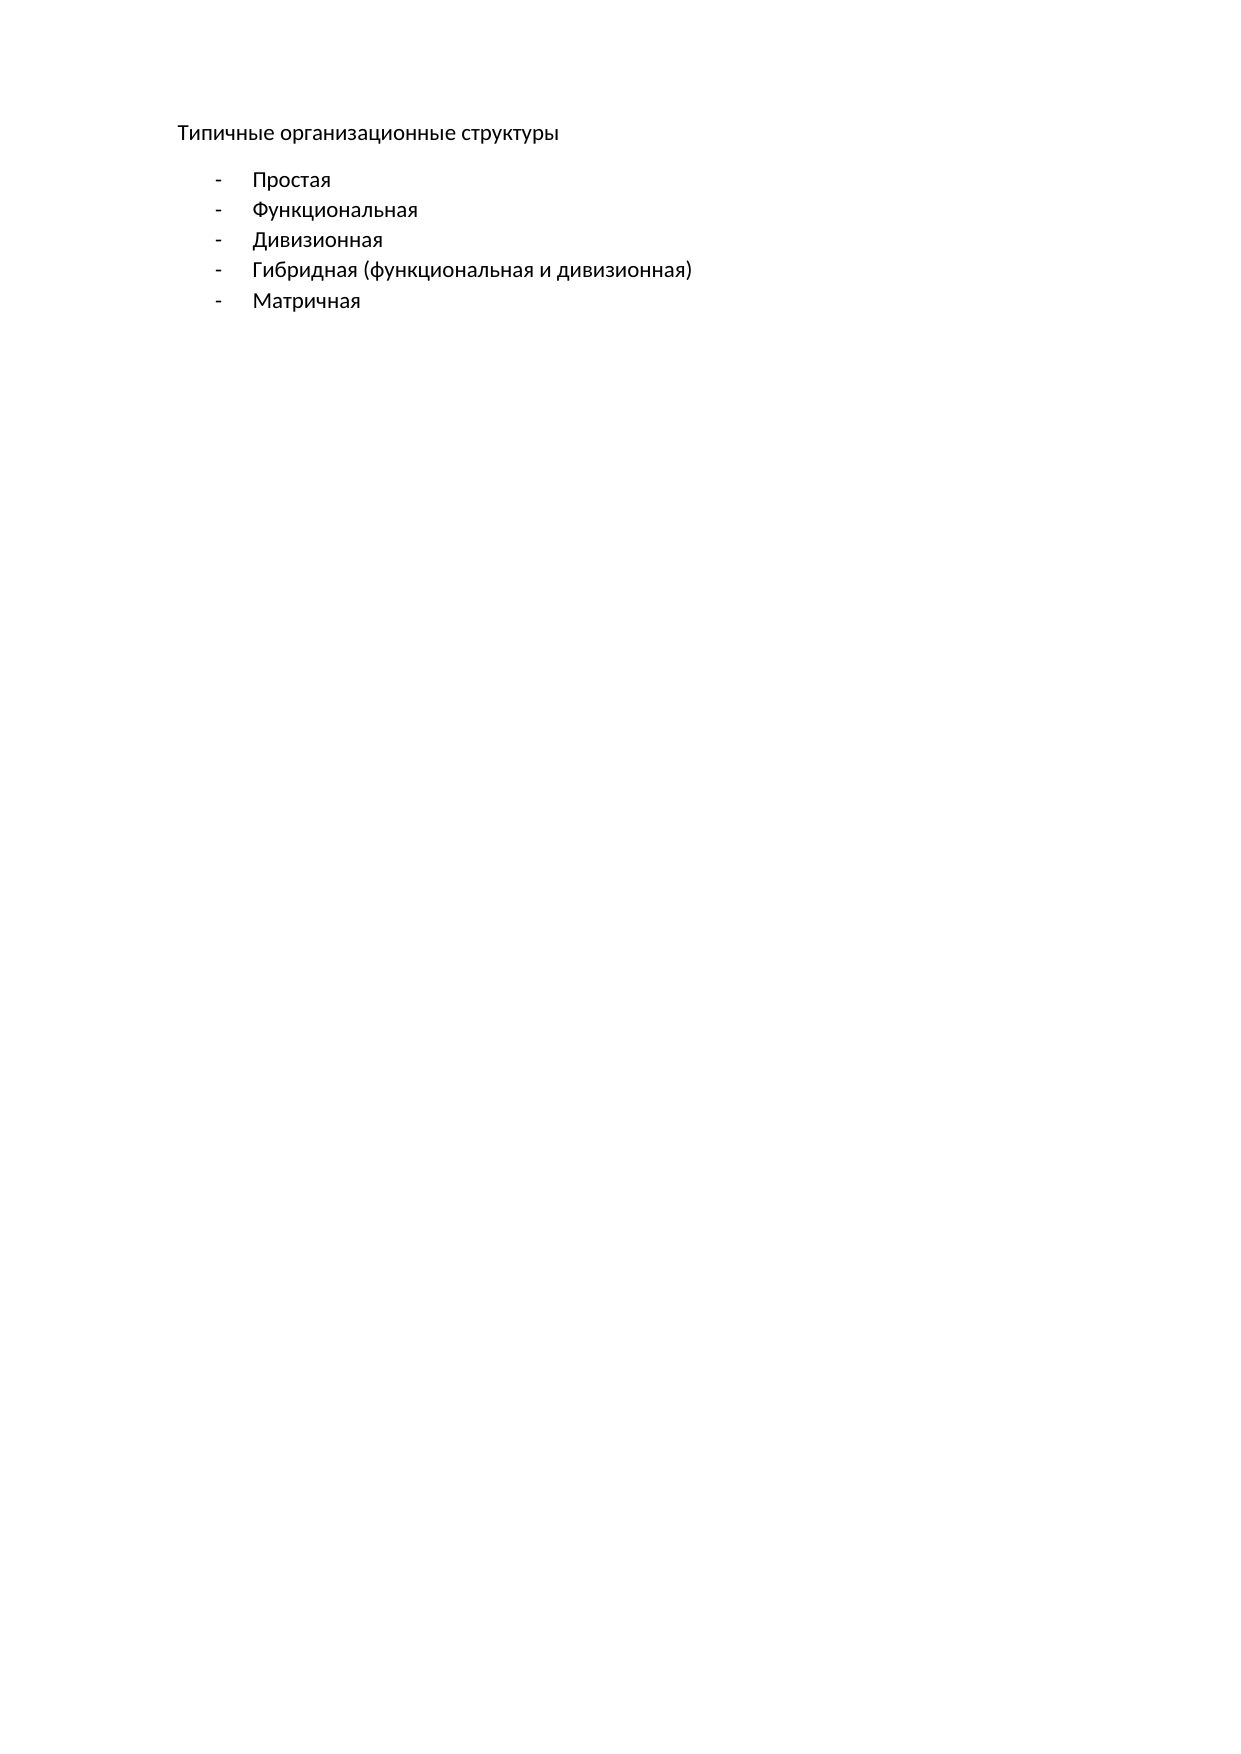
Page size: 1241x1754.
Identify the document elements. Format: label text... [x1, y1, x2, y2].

list Простая [215, 165, 1152, 193]
text Типичные организационные структуры [177, 118, 1152, 146]
list Гибридная (функциональная и дивизионная) [215, 256, 1152, 284]
list Дивизионная [215, 225, 1152, 253]
list Матричная [215, 286, 1152, 314]
list Функциональная [215, 195, 1152, 223]
